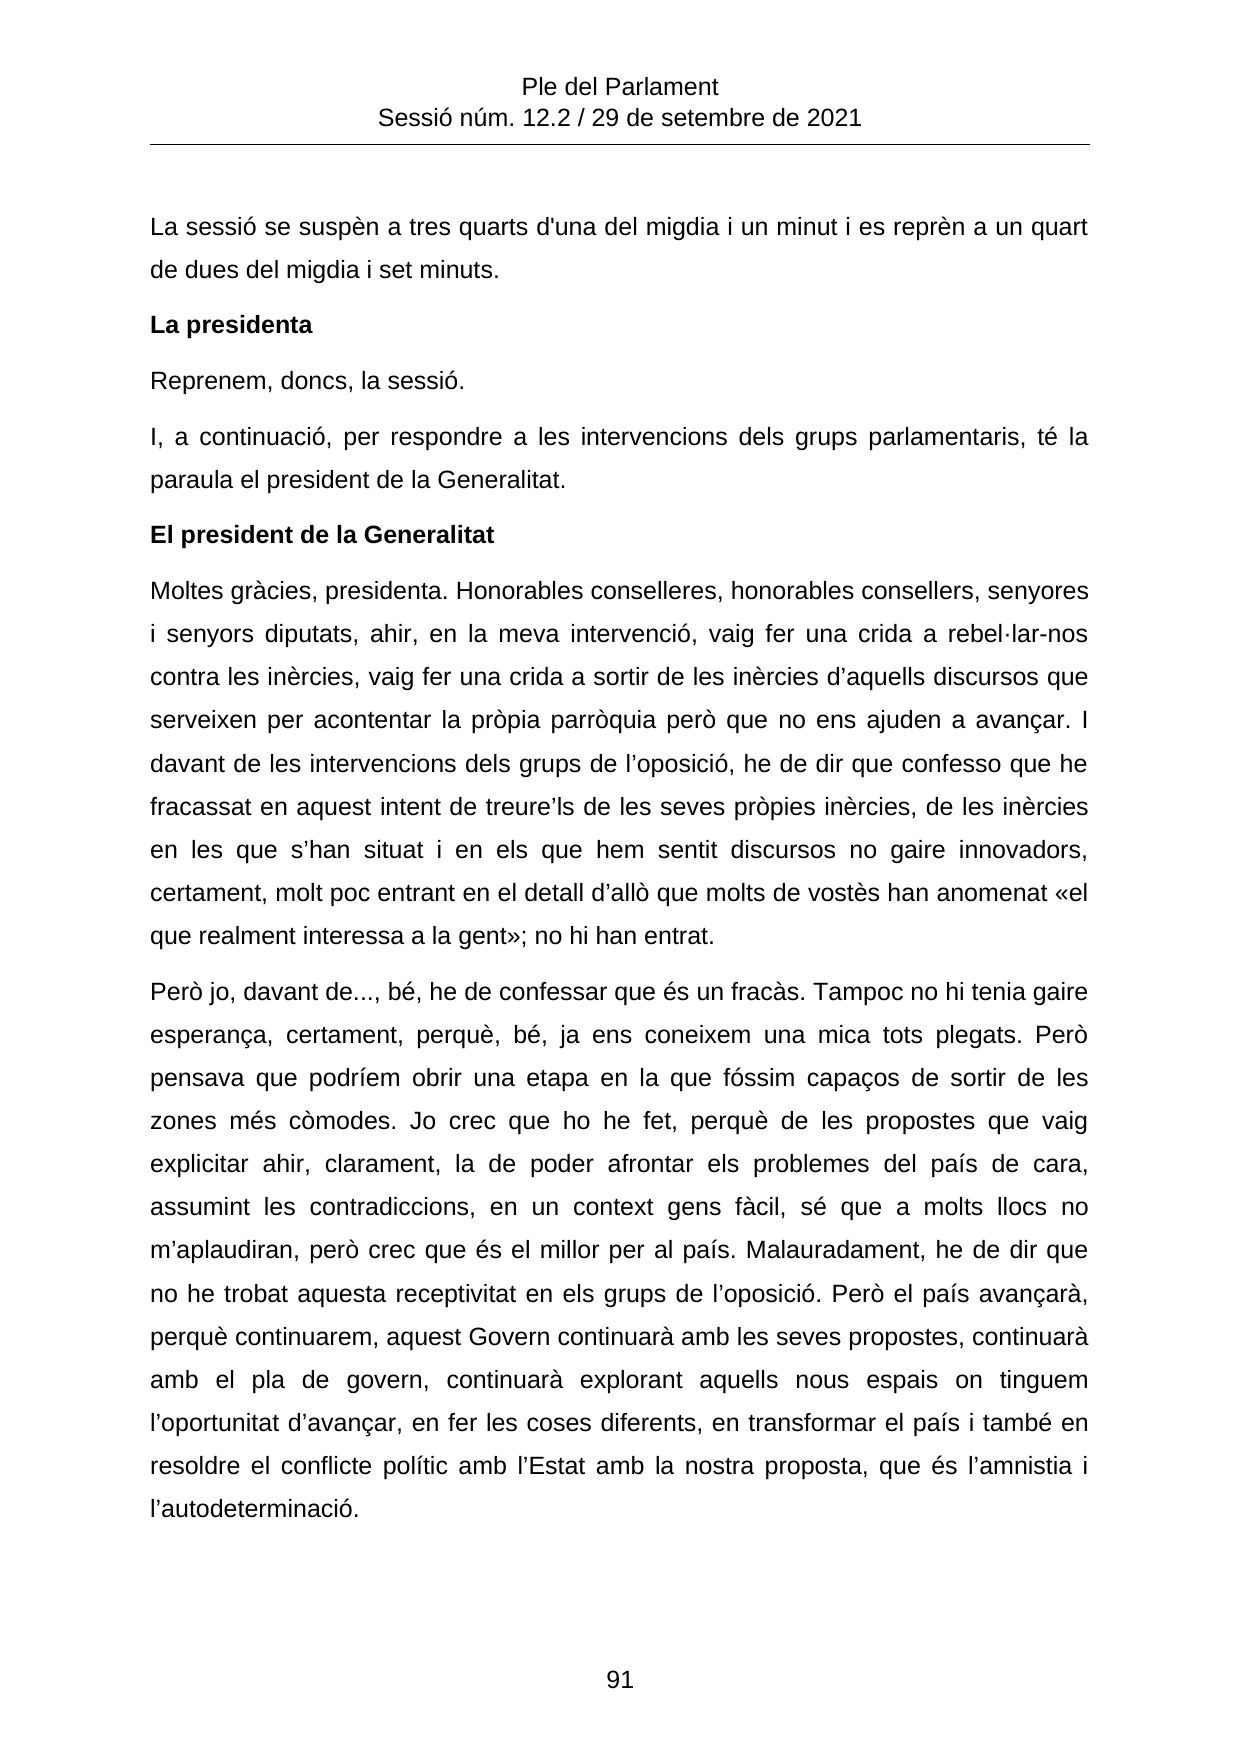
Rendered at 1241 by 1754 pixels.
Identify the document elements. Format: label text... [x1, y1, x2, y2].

text La presidenta [150, 311, 1090, 339]
text Moltes gràcies, presidenta. Honorables conselleres, honorables consellers, senyores i senyors diputats, ahir, en la meva intervenció, vaig fer una crida a rebel·lar-nos contra les inèrcies, vaig fer una crida a sortir de les inèrcies d’aquells discursos que serveixen per acontentar la pròpia parròquia però que no ens ajuden a avançar. I davant de les intervencions dels grups de l’oposició, he de dir que confesso que he fracassat en aquest intent de treure’ls de les seves pròpies inèrcies, de les inèrcies en les que s’han situat i en els que hem sentit discursos no gaire innovadors, certament, molt poc entrant en el detall d’allò que molts de vostès han anomenat «el que realment interessa a la gent»; no hi han entrat. [150, 576, 1090, 950]
text El president de la Generalitat [150, 521, 1090, 549]
text I, a continuació, per respondre a les intervencions dels grups parlamentaris, té la paraula el president de la Generalitat. [150, 422, 1090, 494]
text Però jo, davant de..., bé, he de confessar que és un fracàs. Tampoc no hi tenia gaire esperança, certament, perquè, bé, ja ens coneixem una mica tots plegats. Però pensava que podríem obrir una etapa en la que fóssim capaços de sortir de les zones més còmodes. Jo crec que ho he fet, perquè de les propostes que vaig explicitar ahir, clarament, la de poder afrontar els problemes del país de cara, assumint les contradiccions, en un context gens fàcil, sé que a molts llocs no m’aplaudiran, però crec que és el millor per al país. Malauradament, he de dir que no he trobat aquesta receptivitat en els grups de l’oposició. Però el país avançarà, perquè continuarem, aquest Govern continuarà amb les seves propostes, continuarà amb el pla de govern, continuarà explorant aquells nous espais on tinguem l’oportunitat d’avançar, en fer les coses diferents, en transformar el país i també en resoldre el conflicte polític amb l’Estat amb la nostra proposta, que és l’amnistia i l’autodeterminació. [150, 977, 1090, 1523]
text Reprenem, doncs, la sessió. [150, 366, 1090, 395]
text La sessió se suspèn a tres quarts d'una del migdia i un minut i es reprèn a un quart de dues del migdia i set minuts. [150, 212, 1090, 284]
